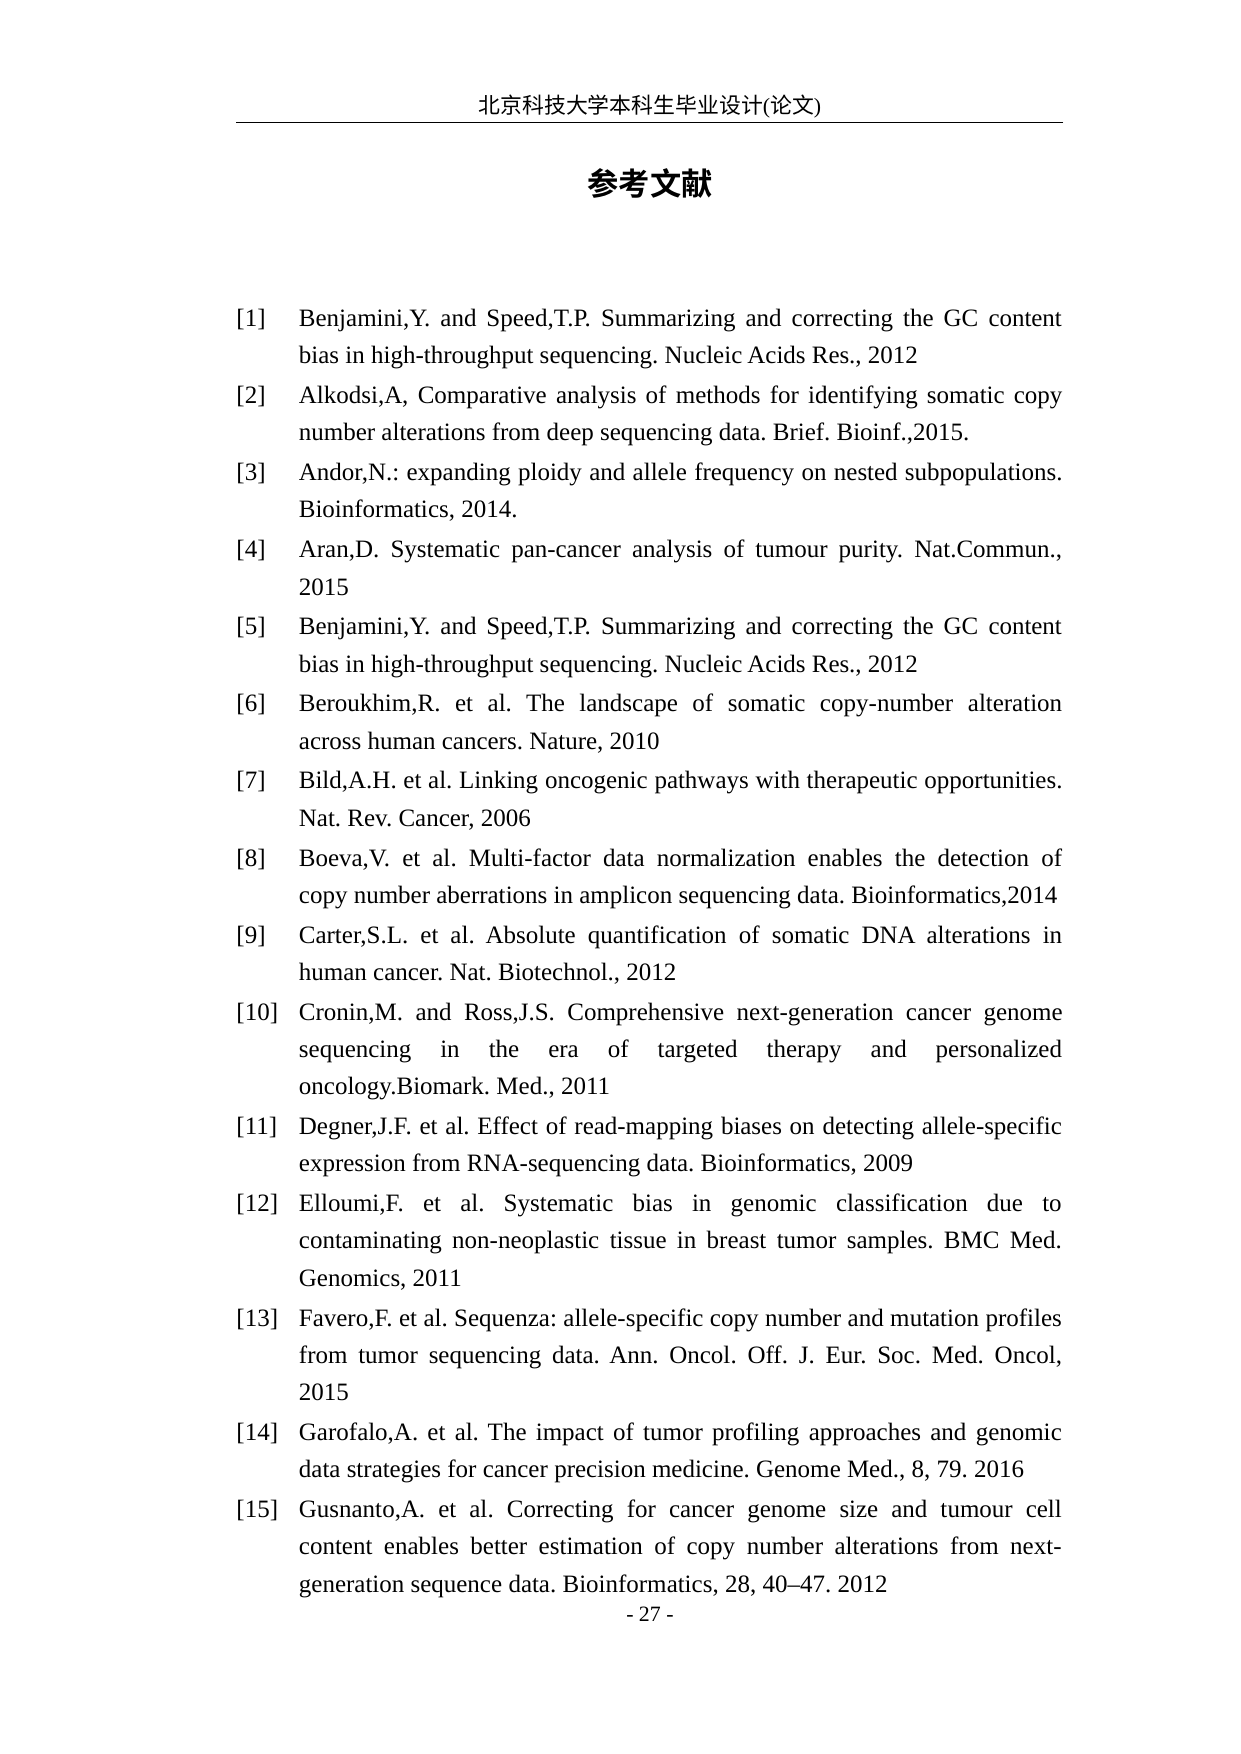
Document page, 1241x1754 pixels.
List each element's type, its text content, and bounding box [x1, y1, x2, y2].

text 参考文献 [236, 159, 1063, 204]
text Boeva,V. et al. Multi-factor data normalization enables the detection of copy number aberrations in amplicon sequencing data. Bioinformatics,2014 [236, 843, 1063, 909]
text Aran,D. Systematic pan-cancer analysis of tumour purity. Nat.Commun., 2015 [236, 534, 1063, 600]
text Favero,F. et al. Sequenza: allele-specific copy number and mutation profiles from tumor sequencing data. Ann. Oncol. Off. J. Eur. Soc. Med. Oncol, 2015 [236, 1303, 1063, 1406]
text Bild,A.H. et al. Linking oncogenic pathways with therapeutic opportunities. Nat. Rev. Cancer, 2006 [236, 766, 1063, 832]
text Benjamini,Y. and Speed,T.P. Summarizing and correcting the GC content bias in high-throughput sequencing. Nucleic Acids Res., 2012 [236, 303, 1063, 369]
text Carter,S.L. et al. Absolute quantification of somatic DNA alterations in human cancer. Nat. Biotechnol., 2012 [236, 920, 1063, 986]
text Andor,N.: expanding ploidy and allele frequency on nested subpopulations. Bioinformatics, 2014. [236, 457, 1063, 523]
text Benjamini,Y. and Speed,T.P. Summarizing and correcting the GC content bias in high-throughput sequencing. Nucleic Acids Res., 2012 [236, 611, 1063, 677]
text Alkodsi,A, Comparative analysis of methods for identifying somatic copy number alterations from deep sequencing data. Brief. Bioinf.,2015. [236, 380, 1063, 446]
text Gusnanto,A. et al. Correcting for cancer genome size and tumour cell content enables better estimation of copy number alterations from next-generation sequence data. Bioinformatics, 28, 40–47. 2012 [236, 1494, 1063, 1597]
text Elloumi,F. et al. Systematic bias in genomic classification due to contaminating non-neoplastic tissue in breast tumor samples. BMC Med. Genomics, 2011 [236, 1188, 1063, 1292]
text Beroukhim,R. et al. The landscape of somatic copy-number alteration across human cancers. Nature, 2010 [236, 688, 1063, 754]
text Degner,J.F. et al. Effect of read-mapping biases on detecting allele-specific expression from RNA-sequencing data. Bioinformatics, 2009 [236, 1111, 1063, 1177]
text Garofalo,A. et al. The impact of tumor profiling approaches and genomic data strategies for cancer precision medicine. Genome Med., 8, 79. 2016 [236, 1417, 1063, 1483]
text Cronin,M. and Ross,J.S. Comprehensive next-generation cancer genome sequencing in the era of targeted therapy and personalized oncology.Biomark. Med., 2011 [236, 997, 1063, 1100]
